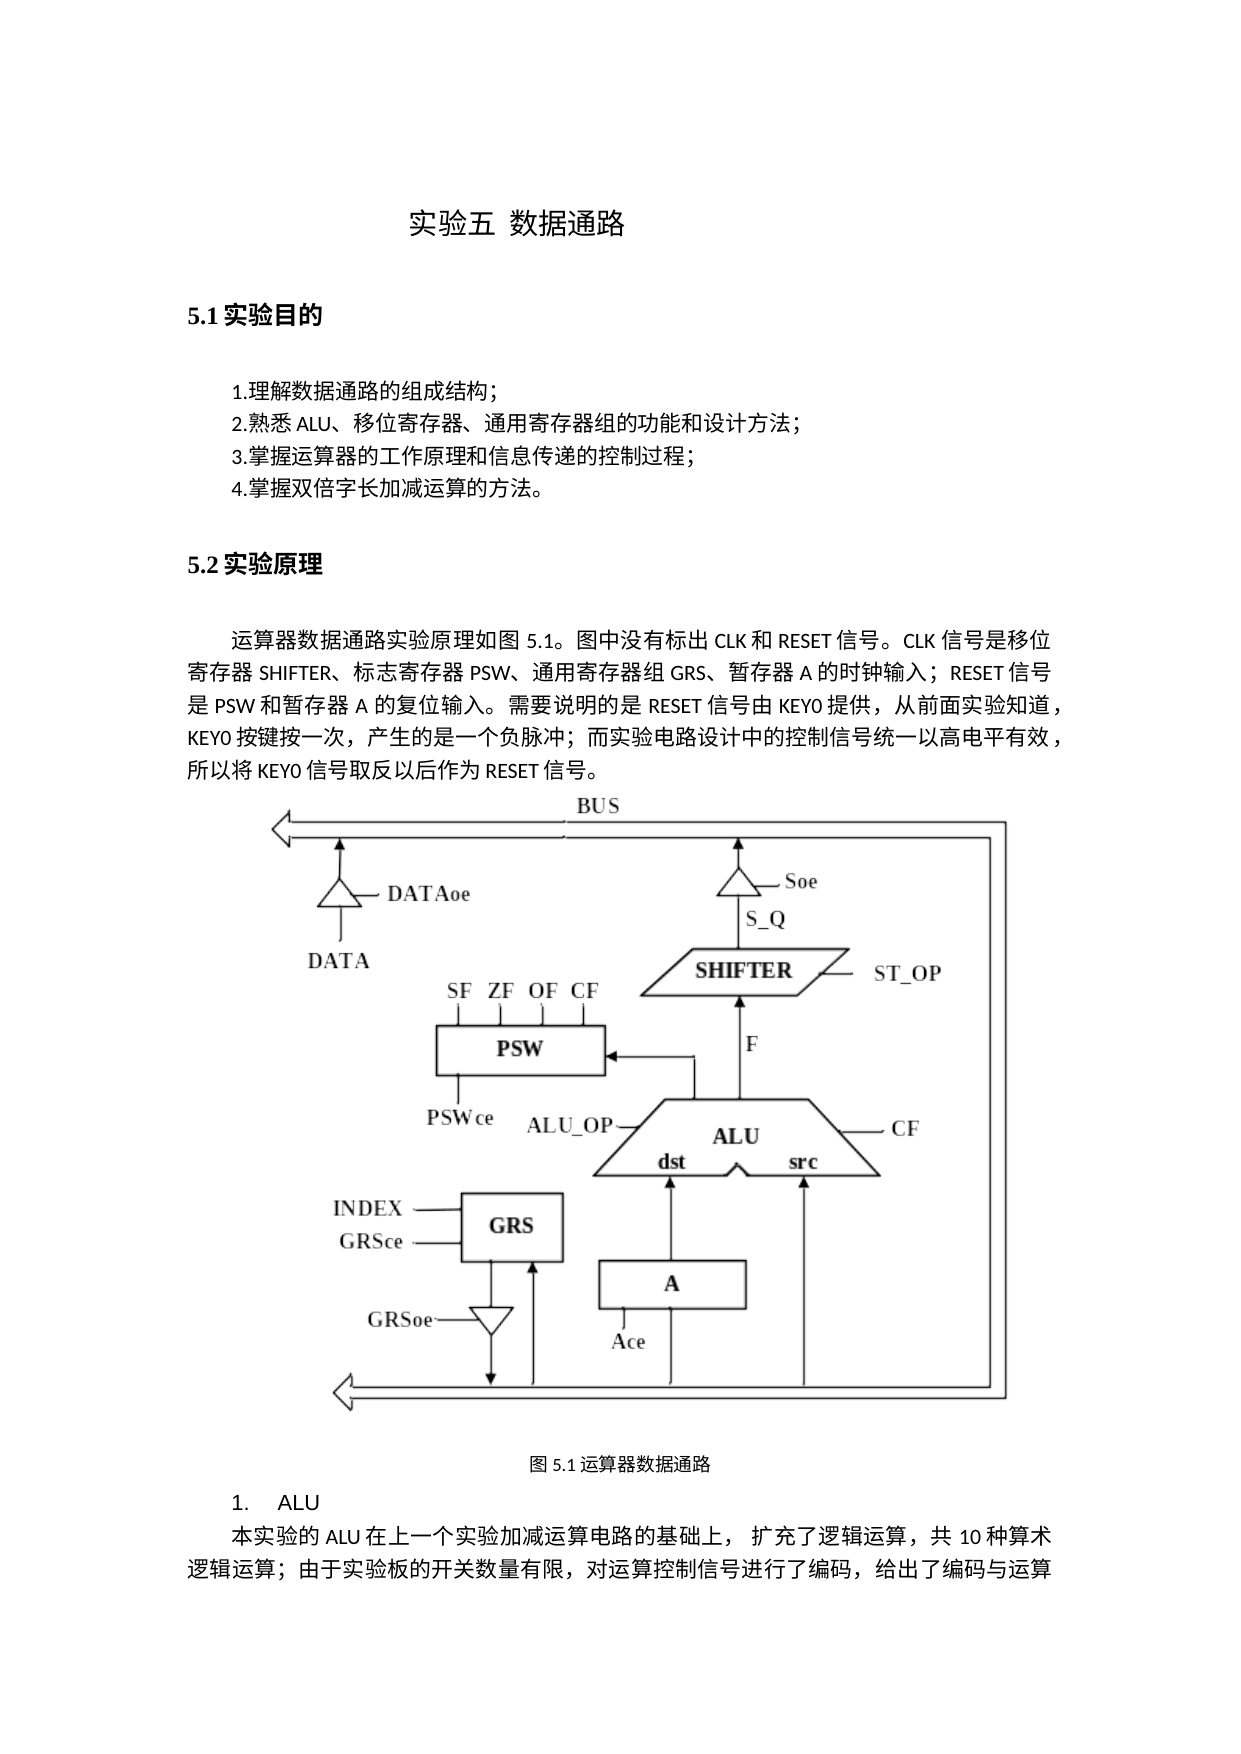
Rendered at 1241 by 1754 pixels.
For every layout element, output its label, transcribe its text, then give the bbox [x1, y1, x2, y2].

text 1.理解数据通路的组成结构； [187, 373, 1053, 406]
subtitle ALU [231, 1486, 1053, 1519]
subtitle 实验五 数据通路 [247, 189, 1053, 254]
text 运算器数据通路实验原理如图 5.1。图中没有标出CLK和RESET信号。CLK 信号是移位寄存器 SHIFTER、标志寄存器 PSW、通用寄存器组 GRS、暂存器 A 的时钟输入；RESET信号是PSW和暂存器 A 的复位输入。需要说明的是RESET信号由KEY0提供，从前面实验知道，KEY0按键按一次，产生的是一个负脉冲；而实验电路设计中的控制信号统一以高电平有效，所以将KEY0信号取反以后作为RESET信号。 [187, 622, 1053, 785]
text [187, 1519, 1053, 1584]
text 4.掌握双倍字长加减运算的方法。 [187, 471, 1053, 503]
text 图 5.1 运算器数据通路 [187, 1447, 1053, 1480]
subtitle 5.2实验原理 [187, 530, 1053, 595]
text 2.熟悉ALU、移位寄存器、通用寄存器组的功能和设计方法； [187, 406, 1053, 438]
subtitle 5.1实验目的 [187, 281, 1053, 346]
text 3.掌握运算器的工作原理和信息传递的控制过程； [187, 438, 1053, 471]
